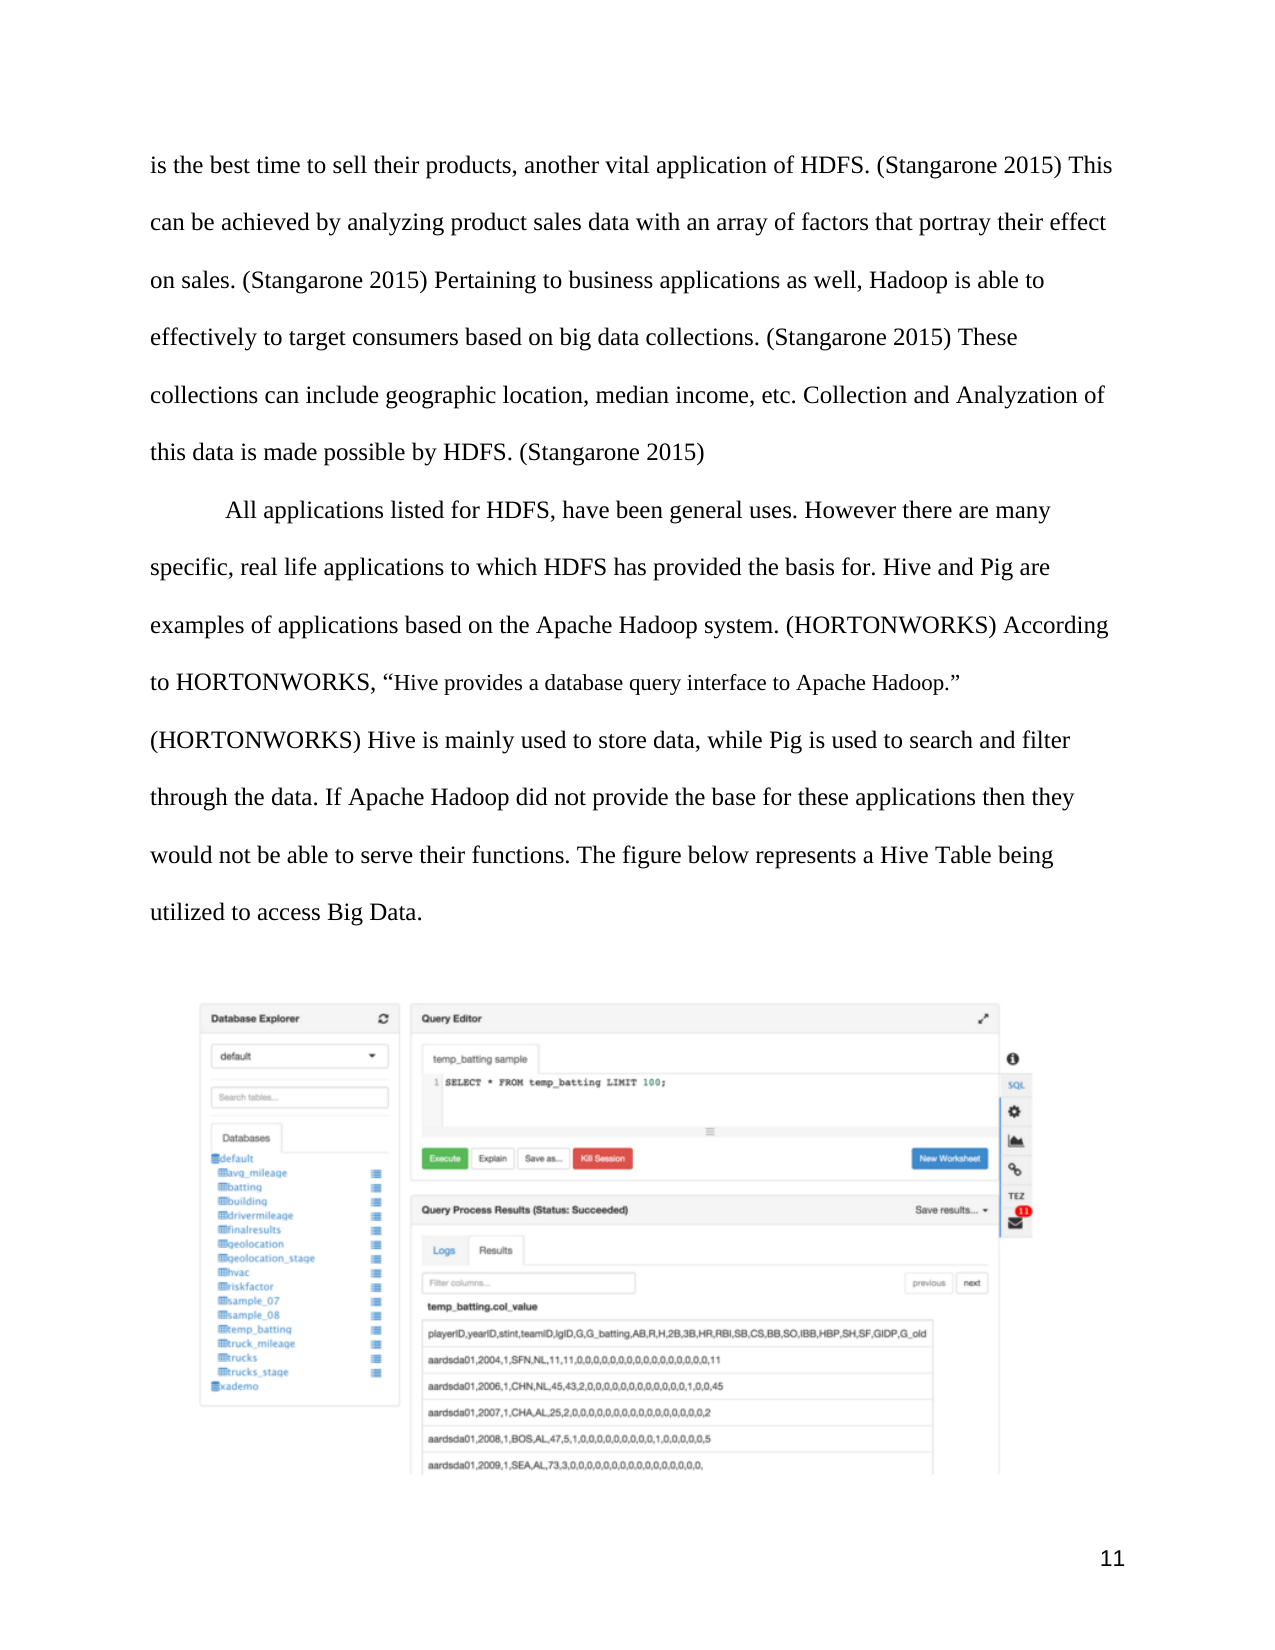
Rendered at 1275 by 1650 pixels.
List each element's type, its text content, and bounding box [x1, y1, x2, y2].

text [150, 150, 1125, 466]
text All applications listed for HDFS, have been general uses. However there are many specific, real life applications to which HDFS has provided the basis for. Hive and Pig are examples of applications based on the Apache Hadoop system. (HORTONWORKS) According to HORTONWORKS, “Hive provides a database query interface to Apache Hadoop.” (HORTONWORKS) Hive is mainly used to store data, while Pig is used to search and filter through the data. If Apache Hadoop did not provide the base for these applications then they would not be able to serve their functions. The figure below represents a Hive Table being utilized to access Big Data. [150, 495, 1125, 926]
picture [150, 981, 1125, 1498]
